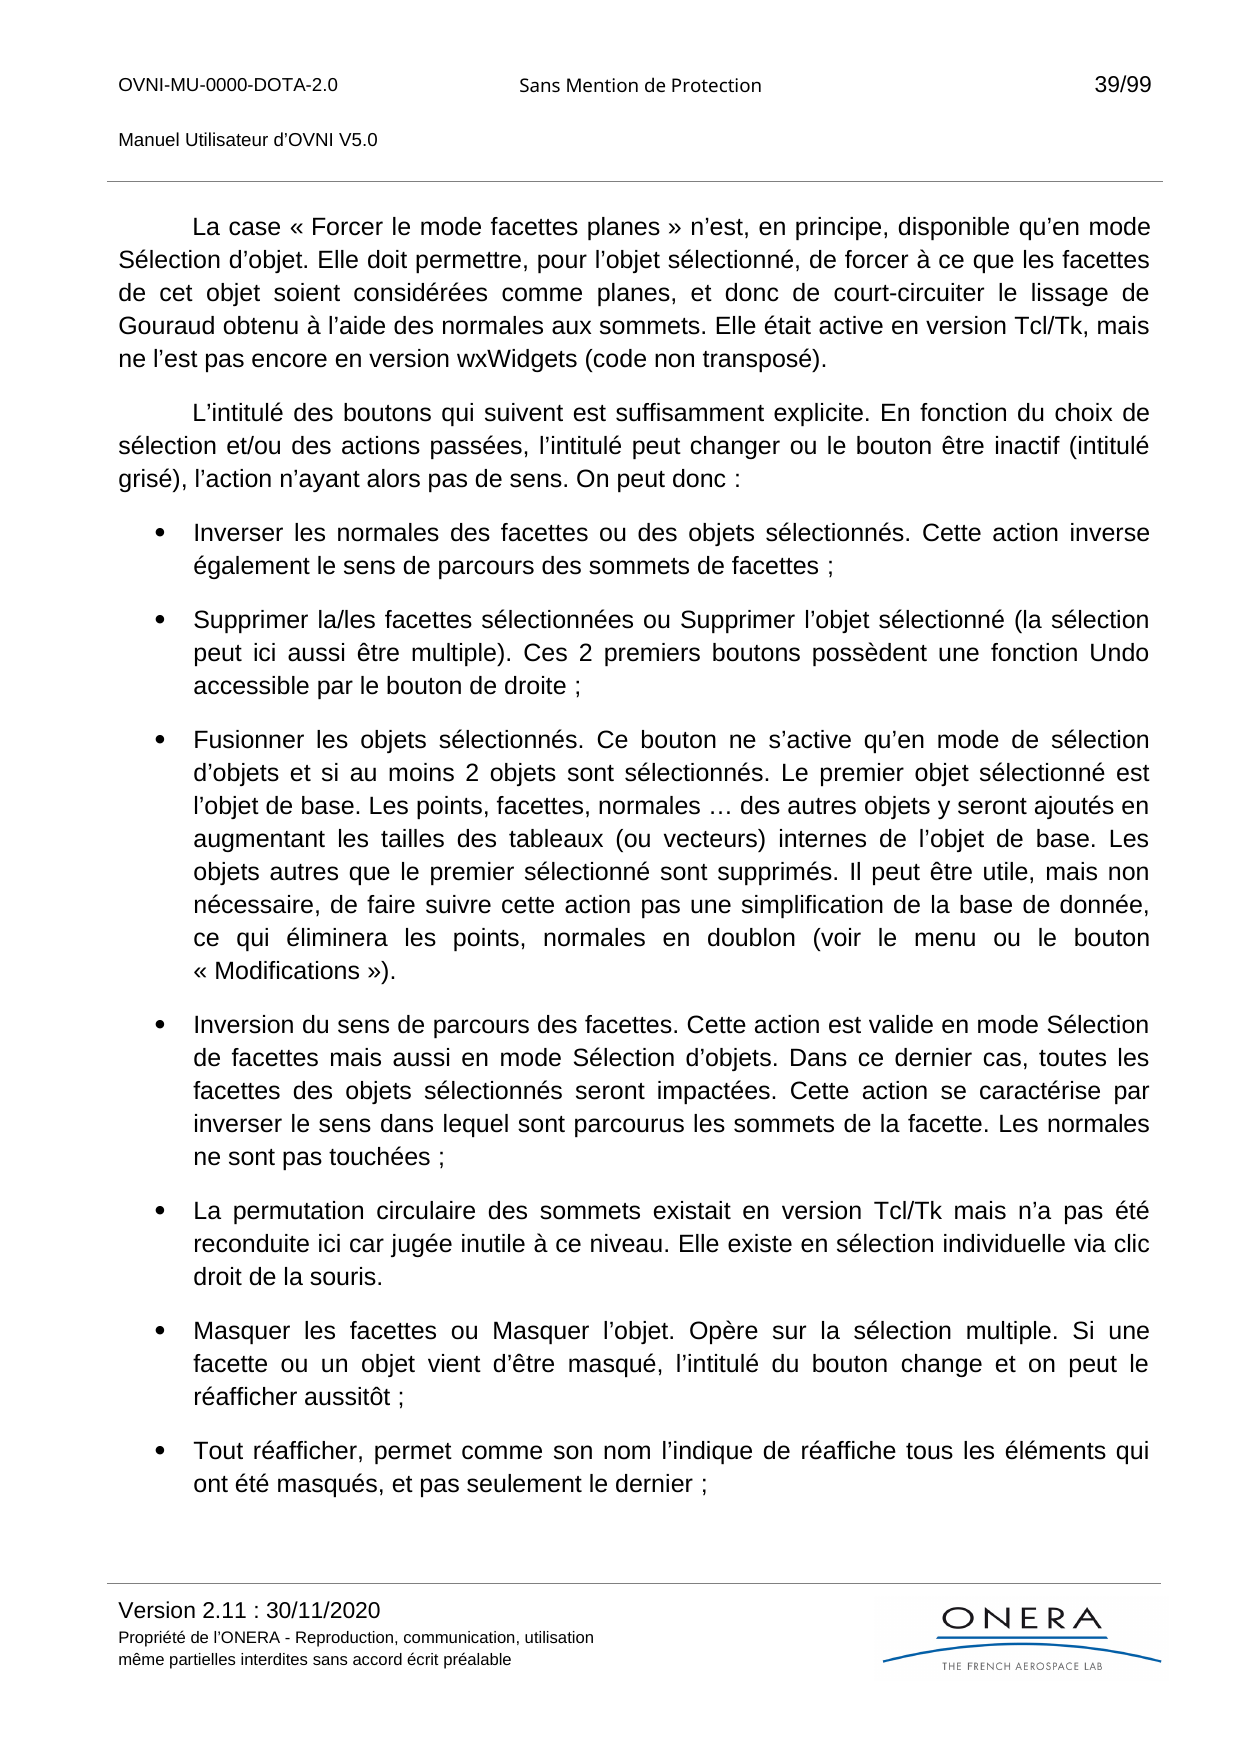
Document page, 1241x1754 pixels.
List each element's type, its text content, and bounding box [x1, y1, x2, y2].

list Inversion du sens de parcours des facettes. Cette action est valide en mode Sélection de facettes mais aussi en mode Sélection d’objets. Dans ce dernier cas, toutes les facettes des objets sélectionnés seront impactées. Cette action se caractérise par inverser le sens dans lequel sont parcourus les sommets de la facette. Les normales ne sont pas touchées ; [156, 1010, 1152, 1171]
list Fusionner les objets sélectionnés. Ce bouton ne s’active qu’en mode de sélection d’objets et si au moins 2 objets sont sélectionnés. Le premier objet sélectionné est l’objet de base. Les points, facettes, normales … des autres objets y seront ajoutés en augmentant les tailles des tableaux (ou vecteurs) internes de l’objet de base. Les objets autres que le premier sélectionné sont supprimés. Il peut être utile, mais non nécessaire, de faire suivre cette action pas une simplification de la base de donnée, ce qui éliminera les points, normales en doublon (voir le menu ou le bouton « Modifications »). [156, 725, 1152, 985]
list Inverser les normales des facettes ou des objets sélectionnés. Cette action inverse également le sens de parcours des sommets de facettes ; [156, 518, 1152, 579]
list Tout réafficher, permet comme son nom l’indique de réaffiche tous les éléments qui ont été masqués, et pas seulement le dernier ; [156, 1436, 1152, 1498]
picture [874, 1596, 1170, 1681]
list Masquer les facettes ou Masquer l’objet. Opère sur la sélection multiple. Si une facette ou un objet vient d’être masqué, l’intitulé du bouton change et on peut le réafficher aussitôt ; [156, 1316, 1152, 1411]
list Supprimer la/les facettes sélectionnées ou Supprimer l’objet sélectionné (la sélection peut ici aussi être multiple). Ces 2 premiers boutons possèdent une fonction Undo accessible par le bouton de droite ; [156, 605, 1152, 699]
text L’intitulé des boutons qui suivent est suffisamment explicite. En fonction du choix de sélection et/ou des actions passées, l’intitulé peut changer ou le bouton être inactif (intitulé grisé), l’action n’ayant alors pas de sens. On peut donc : [118, 398, 1152, 493]
list La permutation circulaire des sommets existait en version Tcl/Tk mais n’a pas été reconduite ici car jugée inutile à ce niveau. Elle existe en sélection individuelle via clic droit de la souris. [156, 1196, 1152, 1291]
